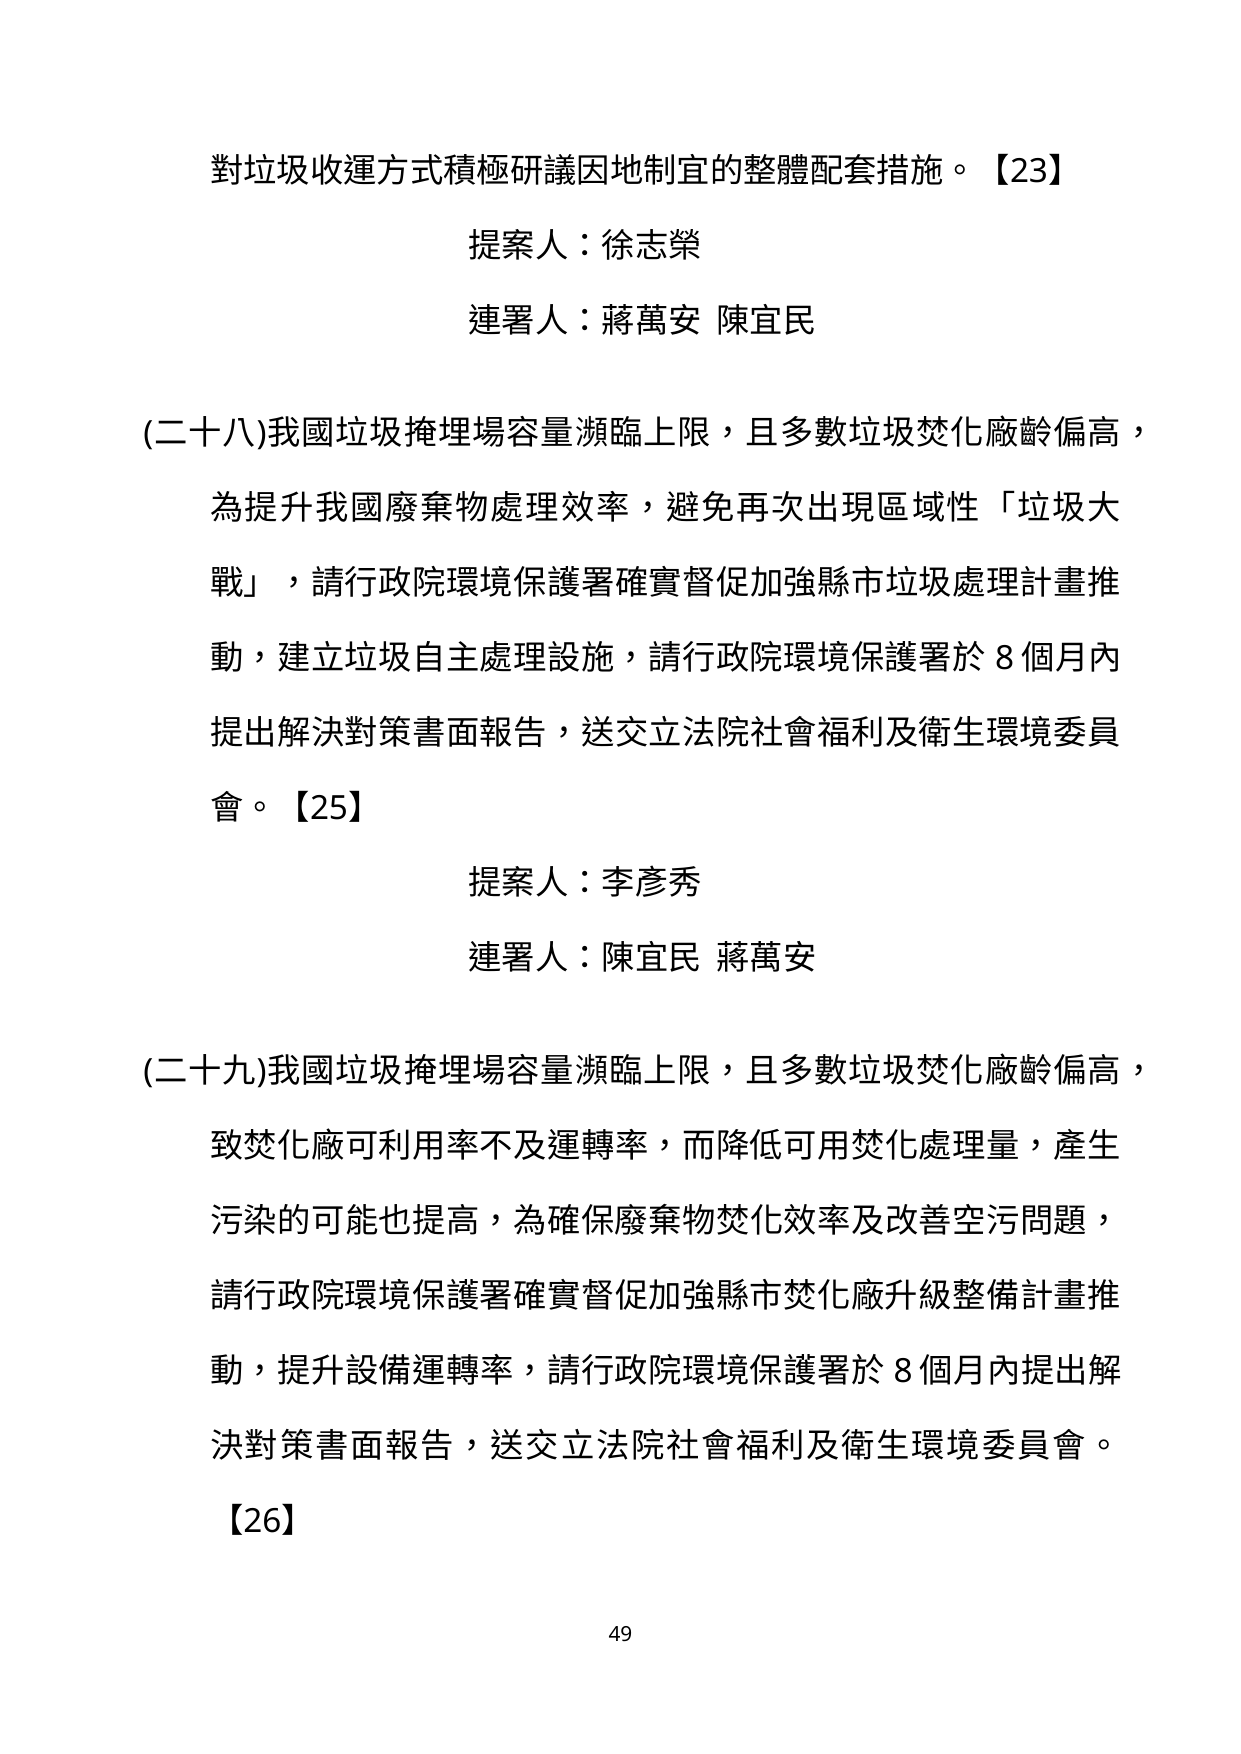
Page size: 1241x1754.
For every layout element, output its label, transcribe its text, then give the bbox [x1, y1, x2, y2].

text 提案人：李彥秀 [468, 843, 1122, 918]
text 提案人：徐志榮 [468, 205, 1122, 280]
text 連署人：蔣萬安 陳宜民 [468, 280, 1122, 355]
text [143, 130, 1122, 205]
text (二十八)我國垃圾掩埋場容量瀕臨上限，且多數垃圾焚化廠齡偏高，為提升我國廢棄物處理效率，避免再次出現區域性「垃圾大戰」，請行政院環境保護署確實督促加強縣市垃圾處理計畫推動，建立垃圾自主處理設施，請行政院環境保護署於8個月內提出解決對策書面報告，送交立法院社會福利及衛生環境委員會。【25】 [143, 393, 1122, 843]
text 連署人：陳宜民 蔣萬安 [468, 918, 1122, 993]
text (二十九)我國垃圾掩埋場容量瀕臨上限，且多數垃圾焚化廠齡偏高，致焚化廠可利用率不及運轉率，而降低可用焚化處理量，產生污染的可能也提高，為確保廢棄物焚化效率及改善空污問題，請行政院環境保護署確實督促加強縣市焚化廠升級整備計畫推動，提升設備運轉率，請行政院環境保護署於8個月內提出解決對策書面報告，送交立法院社會福利及衛生環境委員會。【26】 [143, 1030, 1122, 1555]
